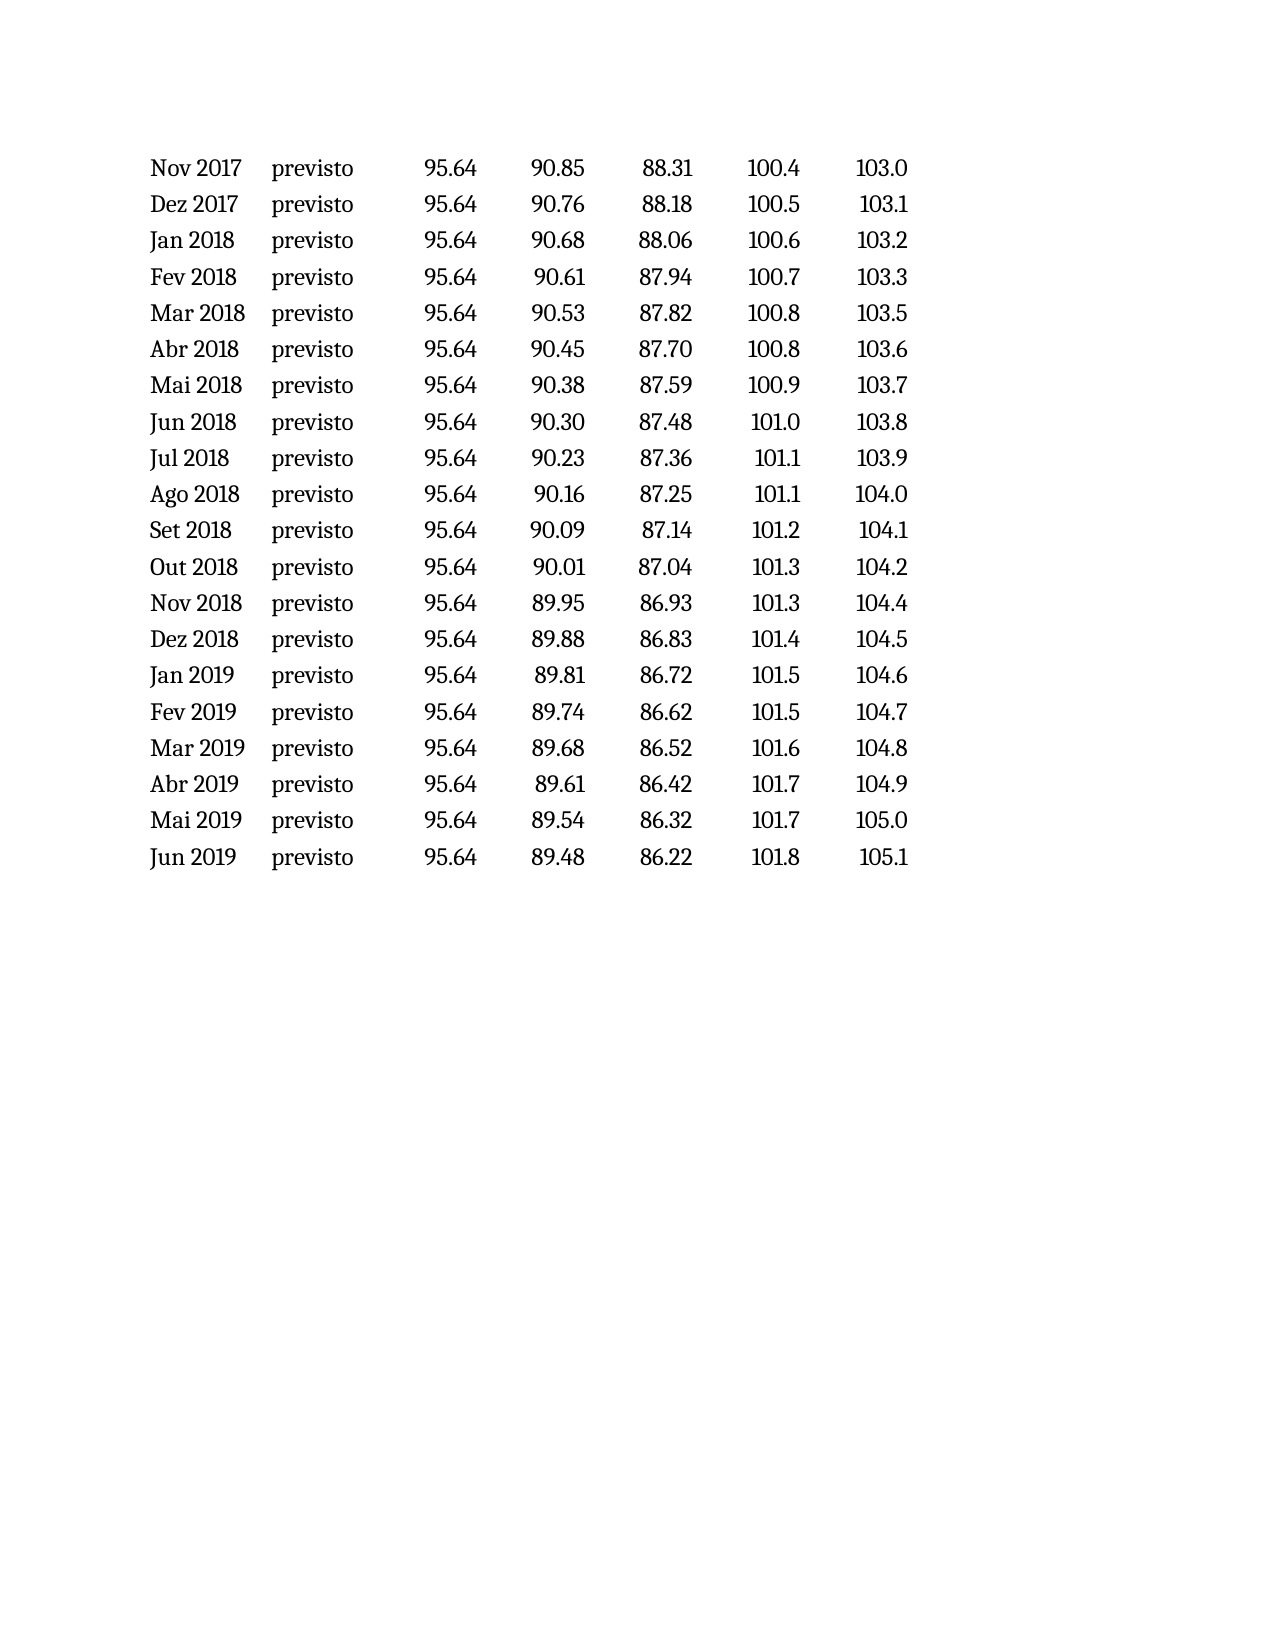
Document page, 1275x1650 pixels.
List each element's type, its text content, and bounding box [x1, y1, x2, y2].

table_cell previsto [260, 658, 381, 694]
table_cell 95.64 [381, 186, 488, 222]
table_cell 87.94 [596, 259, 703, 295]
table_cell 101.3 [704, 585, 811, 621]
table_cell 95.64 [381, 513, 488, 549]
table_cell Fev 2019 [139, 694, 260, 730]
table_cell 95.64 [381, 295, 488, 331]
table_cell 89.81 [488, 658, 596, 694]
table_cell 90.45 [488, 331, 596, 367]
table_cell 105.0 [811, 803, 919, 839]
table_cell 86.72 [596, 658, 703, 694]
table_cell 95.64 [381, 766, 488, 802]
table_cell 86.32 [596, 803, 703, 839]
table_cell 86.42 [596, 766, 703, 802]
table_cell 87.59 [596, 368, 703, 404]
table_cell 89.54 [488, 803, 596, 839]
table_cell 95.64 [381, 839, 488, 875]
table_cell 95.64 [381, 259, 488, 295]
table_cell previsto [260, 476, 381, 512]
table_cell 86.62 [596, 694, 703, 730]
table_cell 88.06 [596, 223, 703, 259]
table_cell 90.38 [488, 368, 596, 404]
table_cell 100.8 [704, 295, 811, 331]
table_cell 90.85 [488, 150, 596, 186]
table_cell previsto [260, 440, 381, 476]
table_cell 86.93 [596, 585, 703, 621]
table_cell 95.64 [381, 549, 488, 585]
table_cell Jun 2019 [139, 839, 260, 875]
table_cell 101.2 [704, 513, 811, 549]
table_cell Jun 2018 [139, 404, 260, 440]
table_cell 103.5 [811, 295, 919, 331]
table_cell 104.5 [811, 621, 919, 657]
table_cell 104.8 [811, 730, 919, 766]
table_cell previsto [260, 621, 381, 657]
table_cell 101.7 [704, 803, 811, 839]
table_cell Fev 2018 [139, 259, 260, 295]
table_cell 87.04 [596, 549, 703, 585]
table_cell 89.95 [488, 585, 596, 621]
table_cell 89.88 [488, 621, 596, 657]
table_cell 87.36 [596, 440, 703, 476]
table_cell 103.7 [811, 368, 919, 404]
table_cell 104.1 [811, 513, 919, 549]
table_cell 87.70 [596, 331, 703, 367]
table_cell Jul 2018 [139, 440, 260, 476]
table_cell 95.64 [381, 694, 488, 730]
table_cell Ago 2018 [139, 476, 260, 512]
table_cell 89.68 [488, 730, 596, 766]
table_cell 87.48 [596, 404, 703, 440]
table_cell 100.6 [704, 223, 811, 259]
table_cell 87.14 [596, 513, 703, 549]
table_cell 104.9 [811, 766, 919, 802]
table_cell previsto [260, 295, 381, 331]
table_cell 101.7 [704, 766, 811, 802]
table_cell Nov 2018 [139, 585, 260, 621]
table_cell Mai 2018 [139, 368, 260, 404]
table_cell 103.6 [811, 331, 919, 367]
table_cell 95.64 [381, 658, 488, 694]
table_cell 95.64 [381, 440, 488, 476]
table_cell previsto [260, 513, 381, 549]
table_cell Dez 2018 [139, 621, 260, 657]
table_cell 101.0 [704, 404, 811, 440]
table_cell Abr 2018 [139, 331, 260, 367]
table_cell 103.1 [811, 186, 919, 222]
table_cell 89.74 [488, 694, 596, 730]
table_cell 103.0 [811, 150, 919, 186]
table_cell 87.82 [596, 295, 703, 331]
table_cell 90.30 [488, 404, 596, 440]
table_cell 104.7 [811, 694, 919, 730]
table_cell previsto [260, 223, 381, 259]
table_cell 95.64 [381, 730, 488, 766]
table_cell previsto [260, 549, 381, 585]
table_cell 90.68 [488, 223, 596, 259]
table_cell 105.1 [811, 839, 919, 875]
table_cell 104.4 [811, 585, 919, 621]
table_cell 103.2 [811, 223, 919, 259]
table_cell 101.6 [704, 730, 811, 766]
table_cell previsto [260, 585, 381, 621]
table_cell 101.5 [704, 658, 811, 694]
table_cell 103.9 [811, 440, 919, 476]
table_cell 101.1 [704, 440, 811, 476]
table_cell Mar 2019 [139, 730, 260, 766]
table_cell 90.76 [488, 186, 596, 222]
table_cell 88.18 [596, 186, 703, 222]
table_cell previsto [260, 368, 381, 404]
table_cell 95.64 [381, 331, 488, 367]
table_cell 101.1 [704, 476, 811, 512]
table_cell 104.6 [811, 658, 919, 694]
table_cell 103.3 [811, 259, 919, 295]
table_cell Set 2018 [139, 513, 260, 549]
table_cell Jan 2019 [139, 658, 260, 694]
table_cell 86.52 [596, 730, 703, 766]
table_cell previsto [260, 766, 381, 802]
table_cell 95.64 [381, 223, 488, 259]
table_cell 100.8 [704, 331, 811, 367]
table_cell previsto [260, 259, 381, 295]
table_cell Mar 2018 [139, 295, 260, 331]
table_cell 95.64 [381, 404, 488, 440]
table_cell 89.48 [488, 839, 596, 875]
table_cell previsto [260, 803, 381, 839]
table_cell previsto [260, 186, 381, 222]
table_cell previsto [260, 694, 381, 730]
table_cell 87.25 [596, 476, 703, 512]
table_cell 95.64 [381, 368, 488, 404]
table_cell 90.53 [488, 295, 596, 331]
table_cell 95.64 [381, 150, 488, 186]
table_cell Jan 2018 [139, 223, 260, 259]
table_cell 104.2 [811, 549, 919, 585]
table_cell 101.3 [704, 549, 811, 585]
table_cell 90.09 [488, 513, 596, 549]
table_cell previsto [260, 730, 381, 766]
table_cell 90.23 [488, 440, 596, 476]
table_cell 90.16 [488, 476, 596, 512]
table_cell 100.4 [704, 150, 811, 186]
table_cell 100.9 [704, 368, 811, 404]
table_cell Out 2018 [139, 549, 260, 585]
table_cell 95.64 [381, 803, 488, 839]
table_cell 100.5 [704, 186, 811, 222]
table_cell 101.5 [704, 694, 811, 730]
table_cell 100.7 [704, 259, 811, 295]
table_cell 86.83 [596, 621, 703, 657]
table_cell Dez 2017 [139, 186, 260, 222]
table_cell 103.8 [811, 404, 919, 440]
table_cell 104.0 [811, 476, 919, 512]
table_cell 90.61 [488, 259, 596, 295]
table_cell previsto [260, 150, 381, 186]
table_cell 89.61 [488, 766, 596, 802]
table_cell previsto [260, 331, 381, 367]
table_cell Abr 2019 [139, 766, 260, 802]
table_cell 86.22 [596, 839, 703, 875]
table_cell Mai 2019 [139, 803, 260, 839]
table_cell Nov 2017 [139, 150, 260, 186]
table_cell 95.64 [381, 476, 488, 512]
table_cell 95.64 [381, 585, 488, 621]
table_cell 101.8 [704, 839, 811, 875]
table_cell 95.64 [381, 621, 488, 657]
table_cell previsto [260, 839, 381, 875]
table_cell 90.01 [488, 549, 596, 585]
table_cell previsto [260, 404, 381, 440]
table_cell 101.4 [704, 621, 811, 657]
table_cell 88.31 [596, 150, 703, 186]
